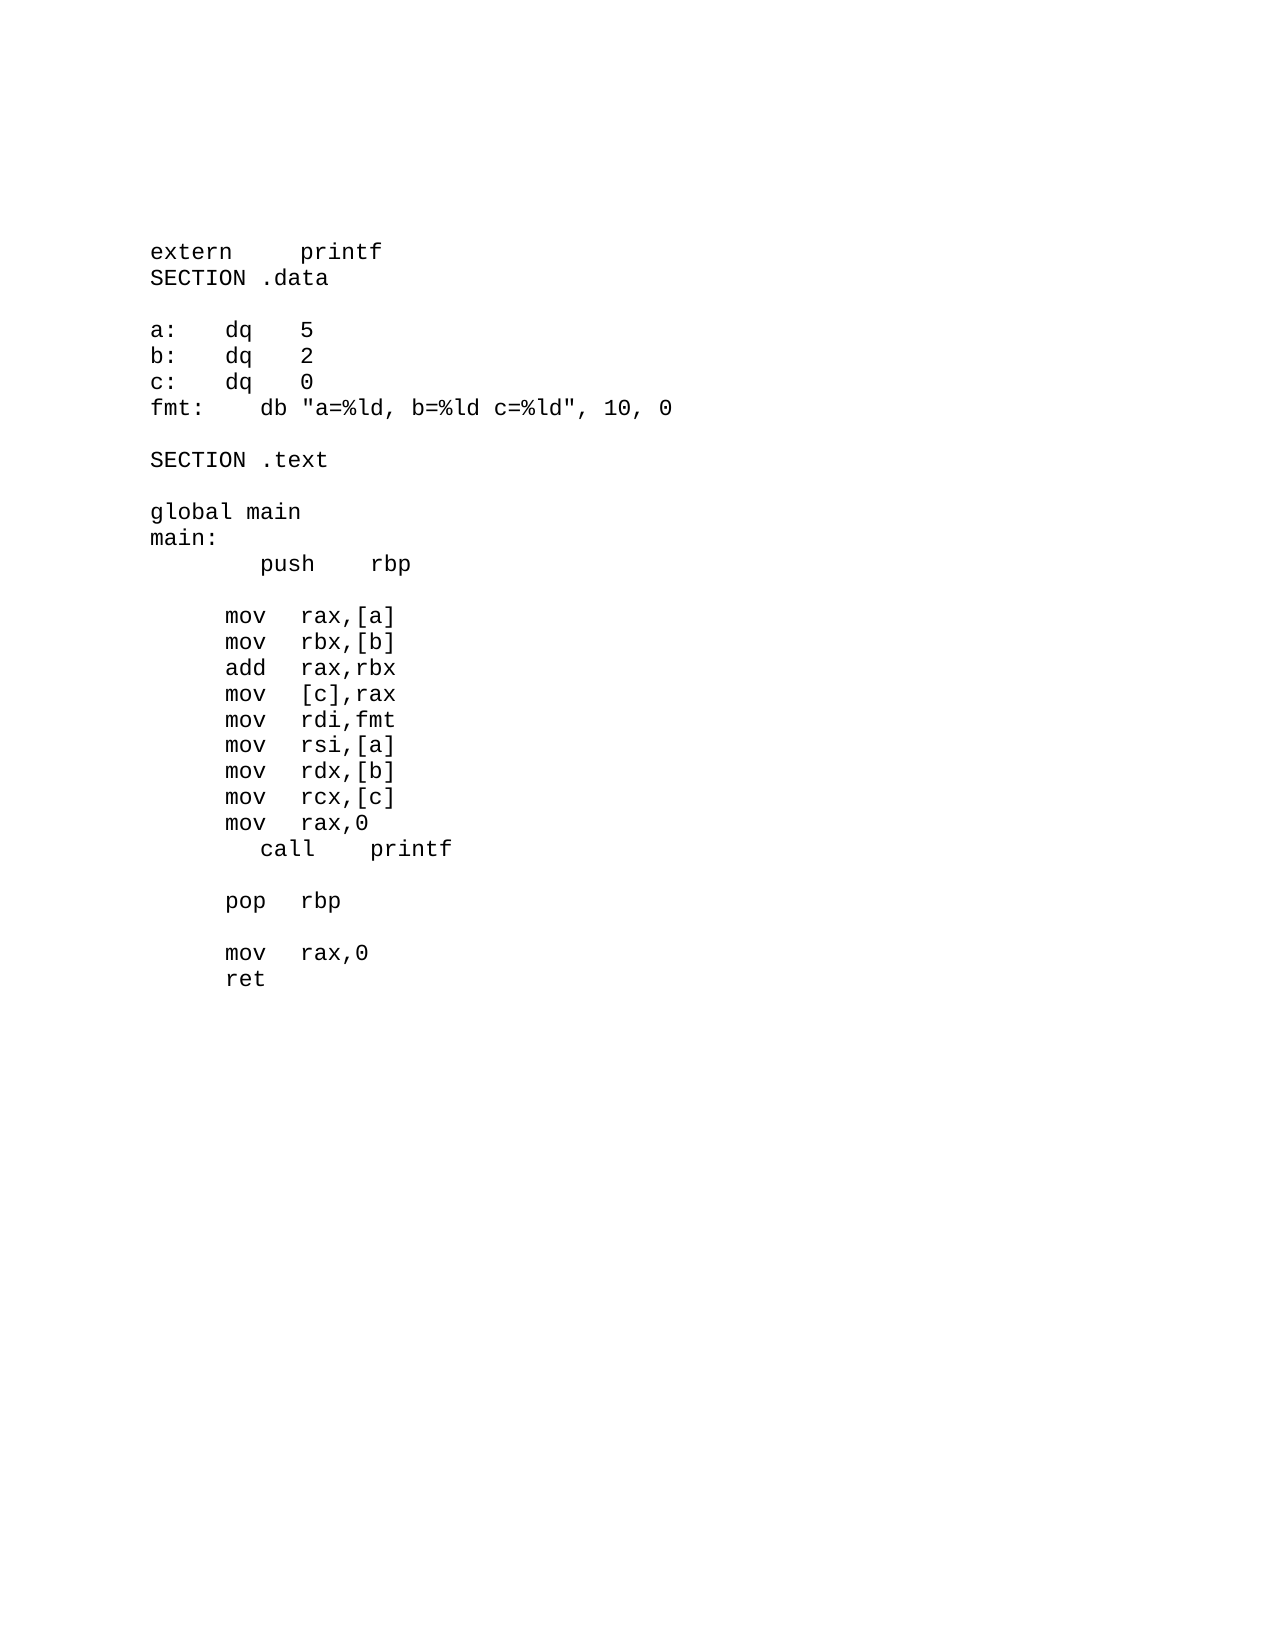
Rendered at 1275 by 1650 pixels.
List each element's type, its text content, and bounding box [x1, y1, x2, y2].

text call printf [150, 838, 1125, 863]
text mov rsi,[a] [150, 734, 1125, 760]
text pop rbp [150, 889, 1125, 915]
text mov rax,[a] [150, 604, 1125, 630]
text mov rax,0 [150, 941, 1125, 967]
text fmt: db "a=%ld, b=%ld c=%ld", 10, 0 [150, 396, 1125, 422]
text add rax,rbx [150, 656, 1125, 682]
text mov rdx,[b] [150, 760, 1125, 786]
text SECTION .data [150, 267, 1125, 292]
text a: dq 5 [150, 318, 1125, 344]
text ret [150, 967, 1125, 993]
text SECTION .text [150, 448, 1125, 474]
text main: [150, 526, 1125, 552]
text mov rax,0 [150, 812, 1125, 838]
text b: dq 2 [150, 344, 1125, 370]
text mov rdi,fmt [150, 708, 1125, 734]
text c: dq 0 [150, 370, 1125, 396]
text extern printf [150, 241, 1125, 267]
text global main [150, 500, 1125, 526]
text mov [c],rax [150, 682, 1125, 708]
text mov rbx,[b] [150, 630, 1125, 656]
text push rbp [150, 552, 1125, 578]
text mov rcx,[c] [150, 786, 1125, 812]
